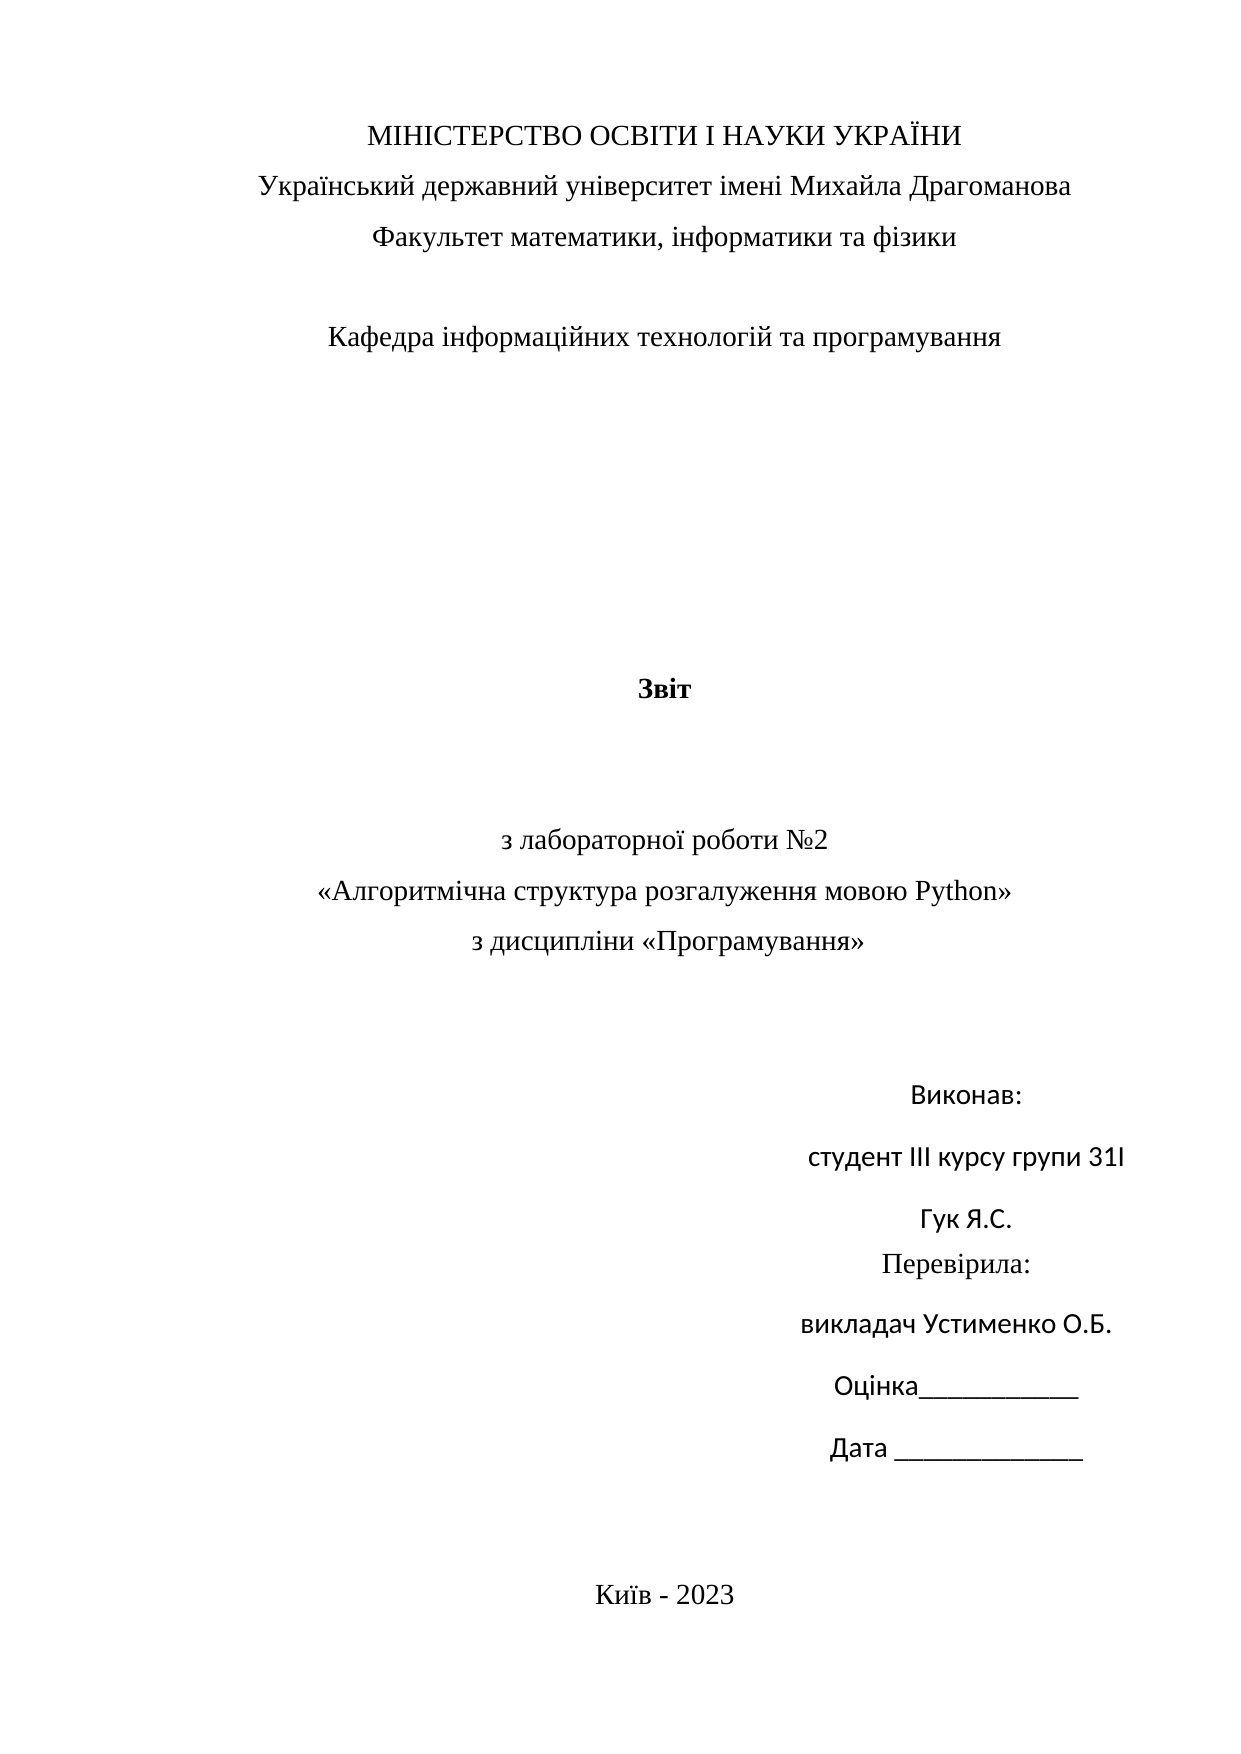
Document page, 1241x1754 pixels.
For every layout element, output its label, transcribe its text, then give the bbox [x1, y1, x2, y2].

text з лабораторної роботи №2 [177, 822, 1152, 856]
text Факультет математики, інформатики та фізики [177, 219, 1152, 252]
text Звіт [177, 672, 1152, 705]
text Український державний університет імені Михайла Драгоманова [177, 168, 1152, 202]
text Кафедра інформаційних технологій та програмування [177, 319, 1152, 353]
text «Алгоритмічна структура розгалуження мовою Python» [177, 873, 1152, 906]
text МІНІСТЕРСТВО ОСВІТИ І НАУКИ УКРАЇНИ [177, 118, 1152, 152]
text з дисципліни «Програмування» [177, 923, 1152, 957]
text Київ - 2023 [177, 1577, 1152, 1611]
